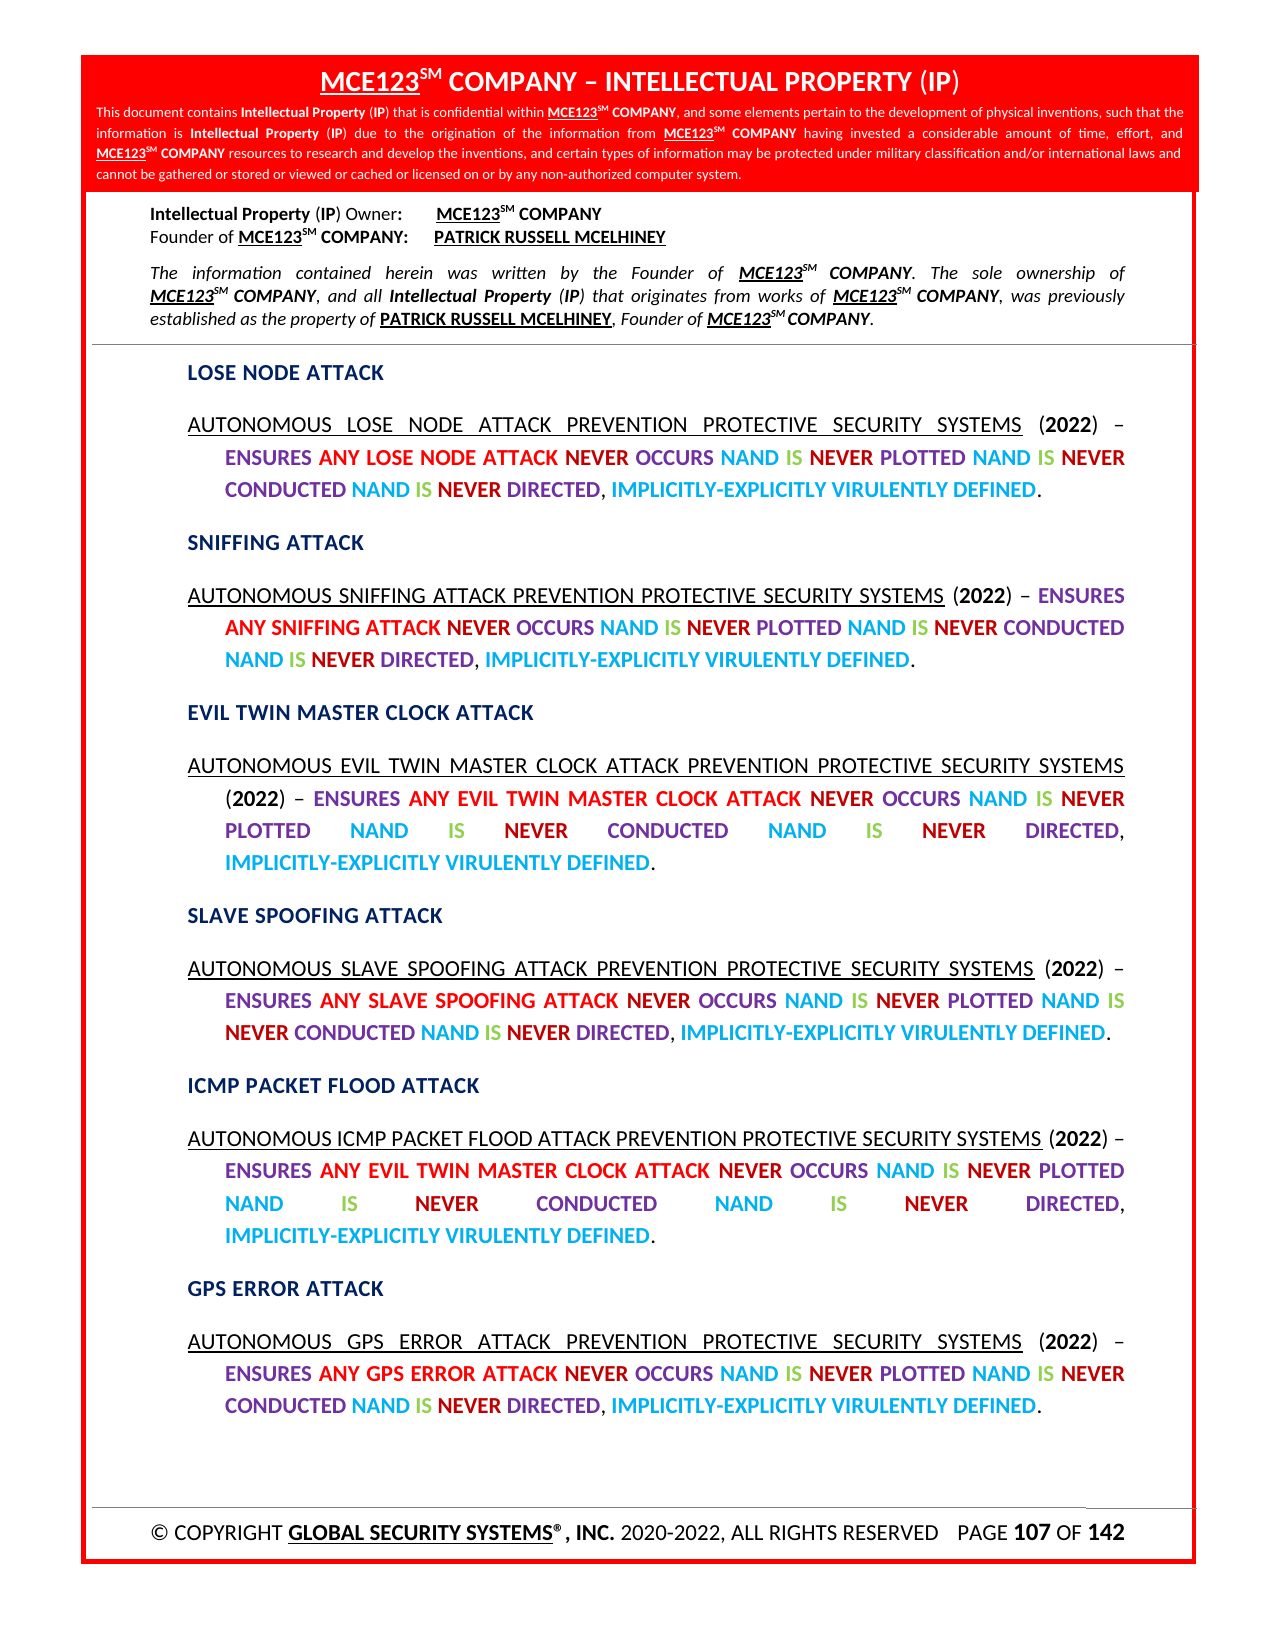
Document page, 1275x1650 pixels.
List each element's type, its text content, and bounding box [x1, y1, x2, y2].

text EVIL TWIN MASTER CLOCK ATTACK [187, 698, 1125, 726]
text AUTONOMOUS SLAVE SPOOFING ATTACK PREVENTION PROTECTIVE SECURITY SYSTEMS (2022) – ENSURES ANY SLAVE SPOOFING ATTACK NEVER OCCURS NAND IS NEVER PLOTTED NAND IS NEVER CONDUCTED NAND IS NEVER DIRECTED, IMPLICITLY-EXPLICITLY VIRULENTLY DEFINED. [187, 954, 1125, 1046]
text AUTONOMOUS ICMP PACKET FLOOD ATTACK PREVENTION PROTECTIVE SECURITY SYSTEMS (2022) – ENSURES ANY EVIL TWIN MASTER CLOCK ATTACK NEVER OCCURS NAND IS NEVER PLOTTED NAND IS NEVER CONDUCTED NAND IS NEVER DIRECTED, IMPLICITLY-EXPLICITLY VIRULENTLY DEFINED. [187, 1124, 1125, 1249]
text AUTONOMOUS SNIFFING ATTACK PREVENTION PROTECTIVE SECURITY SYSTEMS (2022) – ENSURES ANY SNIFFING ATTACK NEVER OCCURS NAND IS NEVER PLOTTED NAND IS NEVER CONDUCTED NAND IS NEVER DIRECTED, IMPLICITLY-EXPLICITLY VIRULENTLY DEFINED. [187, 581, 1125, 673]
text LOSE NODE ATTACK [187, 358, 1125, 386]
text SLAVE SPOOFING ATTACK [187, 901, 1125, 929]
text GPS ERROR ATTACK [187, 1274, 1125, 1302]
text AUTONOMOUS GPS ERROR ATTACK PREVENTION PROTECTIVE SECURITY SYSTEMS (2022) – ENSURES ANY GPS ERROR ATTACK NEVER OCCURS NAND IS NEVER PLOTTED NAND IS NEVER CONDUCTED NAND IS NEVER DIRECTED, IMPLICITLY-EXPLICITLY VIRULENTLY DEFINED. [187, 1327, 1125, 1419]
text SNIFFING ATTACK [187, 528, 1125, 556]
text AUTONOMOUS EVIL TWIN MASTER CLOCK ATTACK PREVENTION PROTECTIVE SECURITY SYSTEMS (2022) – ENSURES ANY EVIL TWIN MASTER CLOCK ATTACK NEVER OCCURS NAND IS NEVER PLOTTED NAND IS NEVER CONDUCTED NAND IS NEVER DIRECTED, IMPLICITLY-EXPLICITLY VIRULENTLY DEFINED. [187, 751, 1125, 776]
text ICMP PACKET FLOOD ATTACK [187, 1071, 1125, 1099]
text AUTONOMOUS EVIL TWIN MASTER CLOCK ATTACK PREVENTION PROTECTIVE SECURITY SYSTEMS (2022) – ENSURES ANY EVIL TWIN MASTER CLOCK ATTACK NEVER OCCURS NAND IS NEVER PLOTTED NAND IS NEVER CONDUCTED NAND IS NEVER DIRECTED, IMPLICITLY-EXPLICITLY VIRULENTLY DEFINED. [187, 777, 1125, 876]
text AUTONOMOUS LOSE NODE ATTACK PREVENTION PROTECTIVE SECURITY SYSTEMS (2022) – ENSURES ANY LOSE NODE ATTACK NEVER OCCURS NAND IS NEVER PLOTTED NAND IS NEVER CONDUCTED NAND IS NEVER DIRECTED, IMPLICITLY-EXPLICITLY VIRULENTLY DEFINED. [187, 411, 1125, 503]
